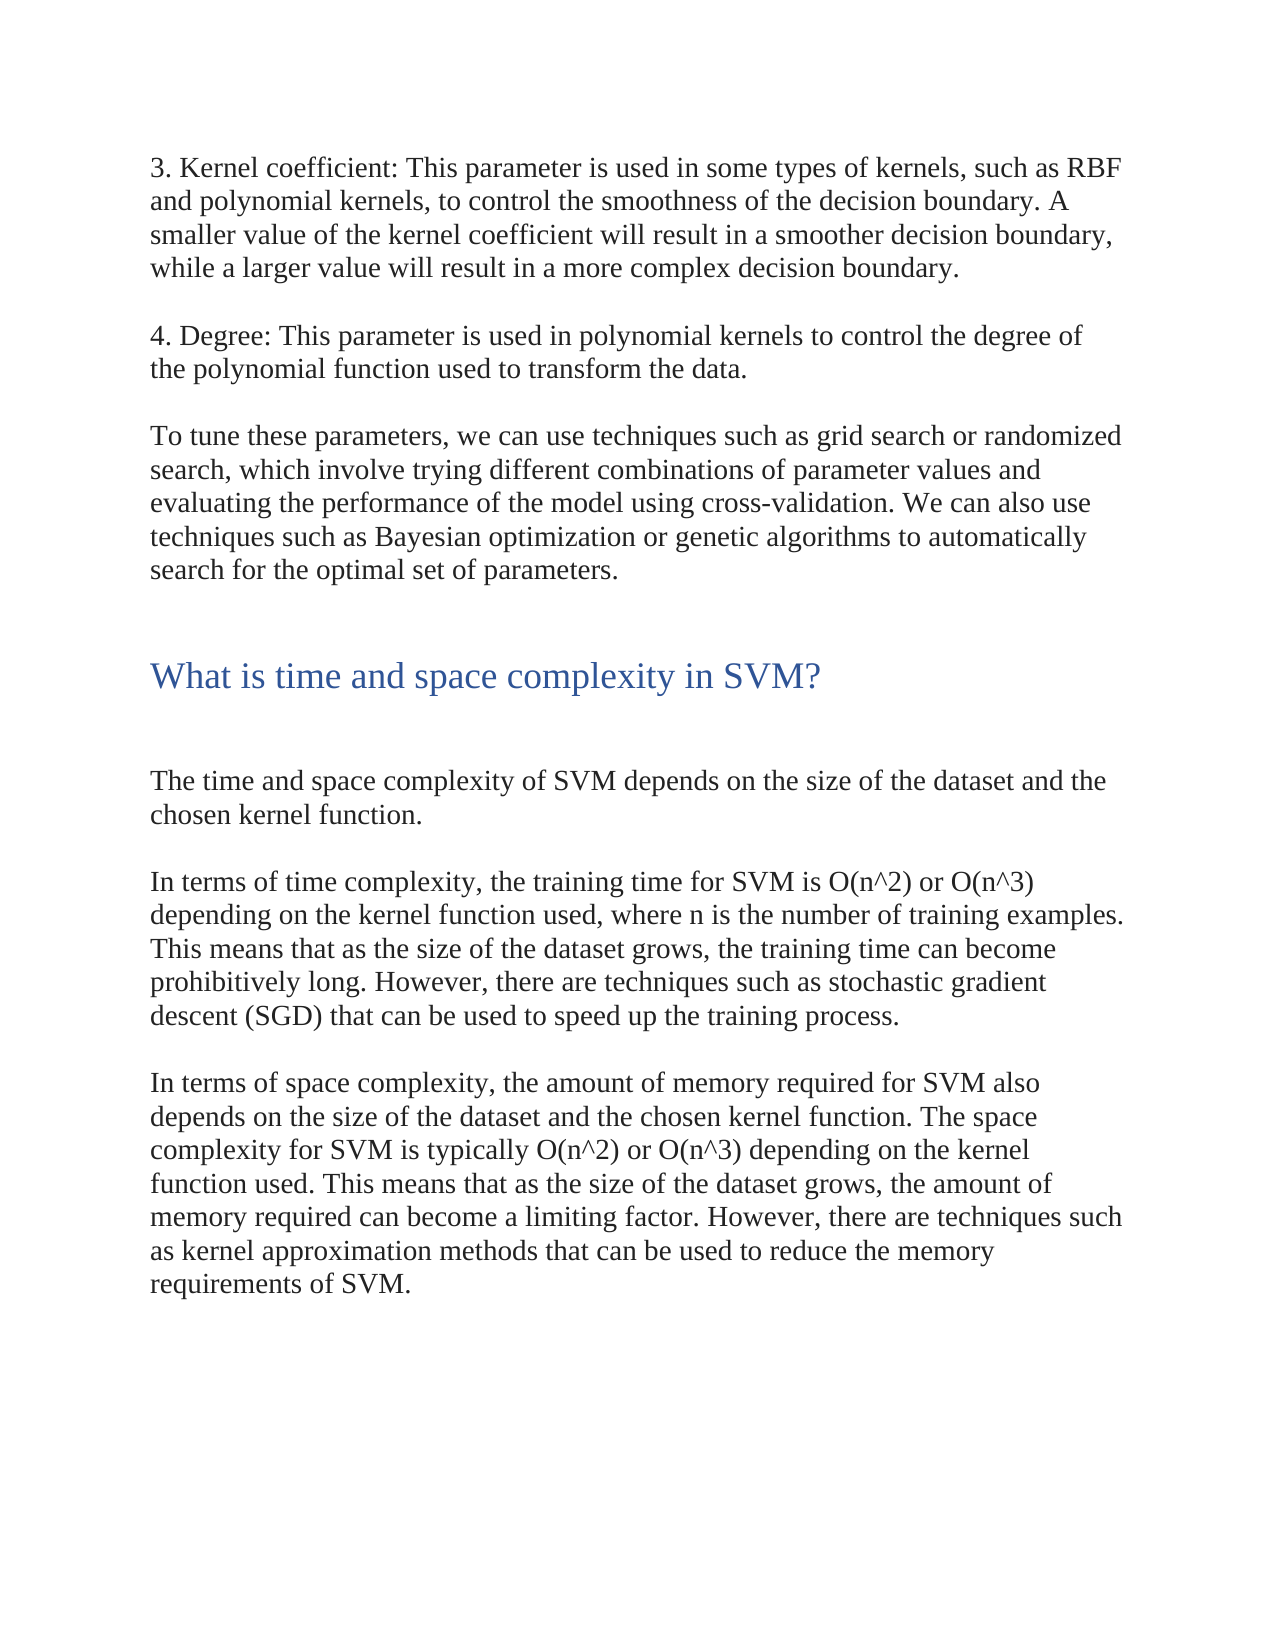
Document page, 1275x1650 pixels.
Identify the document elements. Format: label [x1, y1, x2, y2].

text [150, 150, 1125, 1362]
